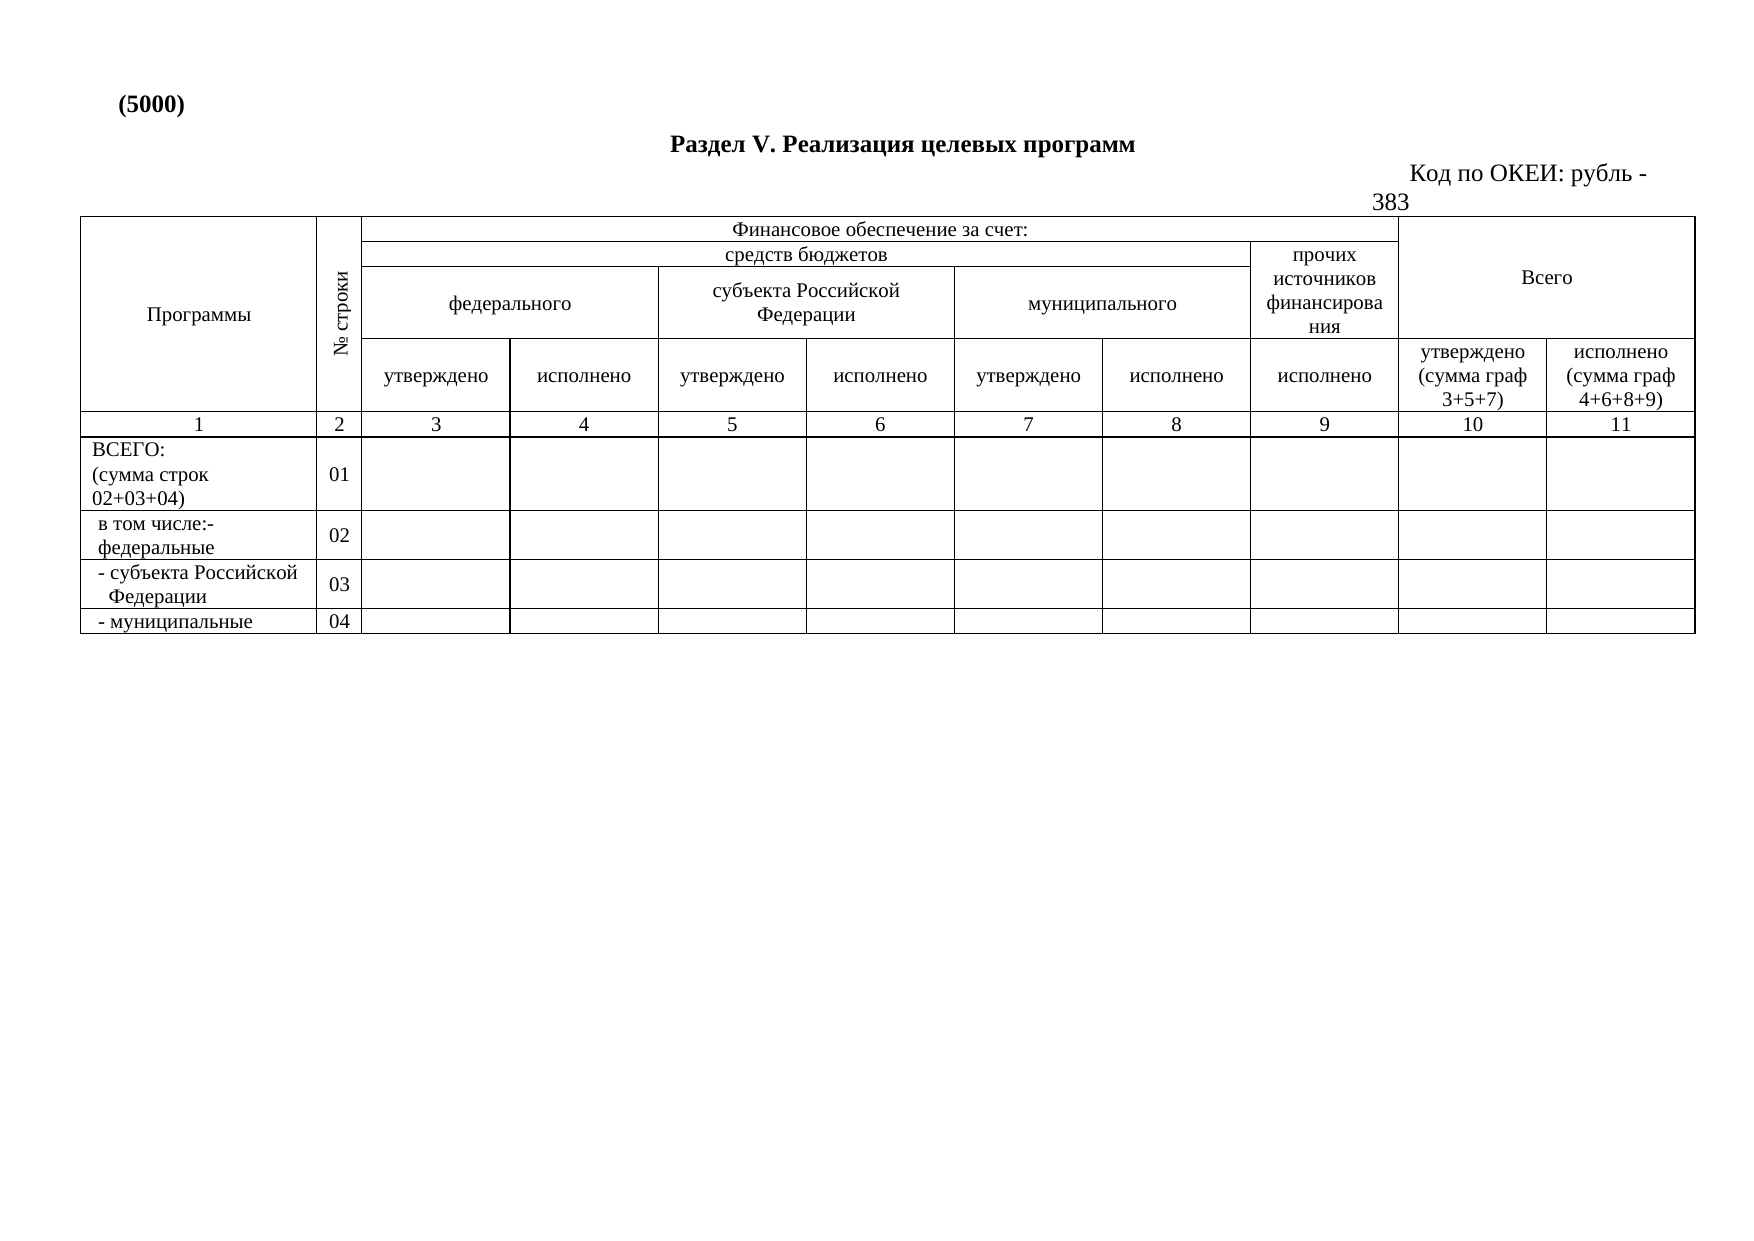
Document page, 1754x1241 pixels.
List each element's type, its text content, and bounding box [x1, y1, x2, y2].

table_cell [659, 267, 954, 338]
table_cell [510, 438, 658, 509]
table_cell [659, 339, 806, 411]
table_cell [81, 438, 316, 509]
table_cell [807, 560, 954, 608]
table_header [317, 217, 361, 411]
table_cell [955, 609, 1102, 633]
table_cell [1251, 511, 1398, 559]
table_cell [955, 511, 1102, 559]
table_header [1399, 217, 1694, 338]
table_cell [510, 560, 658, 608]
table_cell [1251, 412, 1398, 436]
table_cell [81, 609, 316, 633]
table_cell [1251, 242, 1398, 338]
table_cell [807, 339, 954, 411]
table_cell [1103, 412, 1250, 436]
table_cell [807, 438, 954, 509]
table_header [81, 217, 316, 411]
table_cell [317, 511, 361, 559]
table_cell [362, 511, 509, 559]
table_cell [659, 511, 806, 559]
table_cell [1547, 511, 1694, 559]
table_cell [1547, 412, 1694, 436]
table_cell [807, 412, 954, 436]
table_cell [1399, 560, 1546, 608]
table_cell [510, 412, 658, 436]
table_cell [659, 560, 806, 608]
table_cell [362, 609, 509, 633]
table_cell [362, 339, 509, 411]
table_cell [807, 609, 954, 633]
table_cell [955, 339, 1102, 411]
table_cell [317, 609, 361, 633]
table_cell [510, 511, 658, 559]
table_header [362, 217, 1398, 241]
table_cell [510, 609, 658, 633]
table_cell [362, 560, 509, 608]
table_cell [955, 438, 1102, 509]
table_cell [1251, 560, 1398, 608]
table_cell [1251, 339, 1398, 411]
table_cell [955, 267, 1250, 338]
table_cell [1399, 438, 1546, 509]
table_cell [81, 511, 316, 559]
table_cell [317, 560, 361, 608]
text Раздел V. Реализация целевых программ [118, 129, 1687, 158]
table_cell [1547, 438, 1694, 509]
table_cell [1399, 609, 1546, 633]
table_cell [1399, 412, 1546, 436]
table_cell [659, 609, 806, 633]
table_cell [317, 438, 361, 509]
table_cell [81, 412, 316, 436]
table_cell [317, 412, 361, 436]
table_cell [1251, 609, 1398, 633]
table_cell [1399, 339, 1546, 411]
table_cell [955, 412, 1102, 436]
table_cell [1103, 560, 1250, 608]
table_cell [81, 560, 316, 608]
text (5000) [118, 89, 1687, 117]
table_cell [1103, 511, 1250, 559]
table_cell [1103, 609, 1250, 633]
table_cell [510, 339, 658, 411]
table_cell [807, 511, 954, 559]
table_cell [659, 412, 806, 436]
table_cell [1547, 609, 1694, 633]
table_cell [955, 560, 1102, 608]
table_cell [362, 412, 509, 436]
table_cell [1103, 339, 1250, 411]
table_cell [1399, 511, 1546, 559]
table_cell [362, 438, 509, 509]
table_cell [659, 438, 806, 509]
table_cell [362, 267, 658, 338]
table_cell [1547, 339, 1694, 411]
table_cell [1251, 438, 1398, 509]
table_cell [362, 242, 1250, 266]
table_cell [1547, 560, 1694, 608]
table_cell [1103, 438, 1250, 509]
text Код по ОКЕИ: рубль - 383 [1372, 158, 1687, 216]
